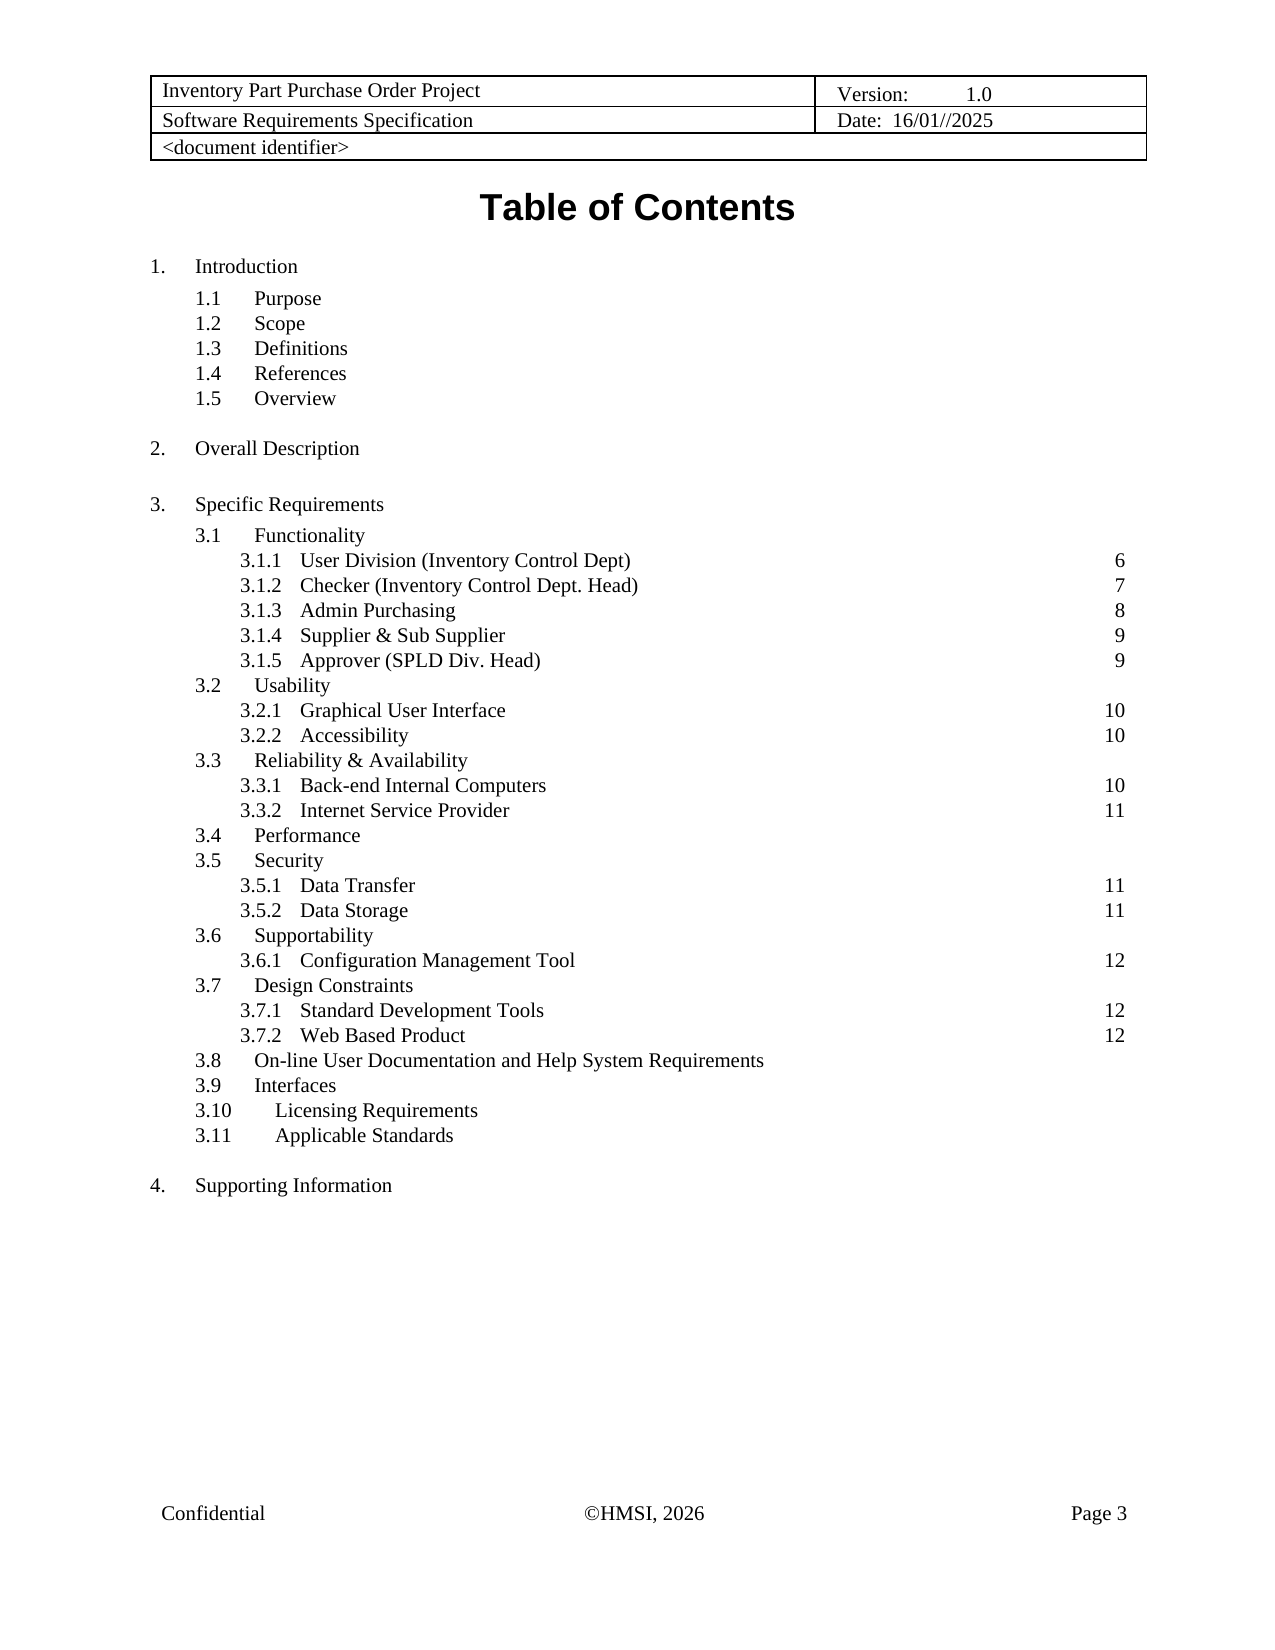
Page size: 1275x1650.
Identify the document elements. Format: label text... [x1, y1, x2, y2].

text 1.5 Overview 5 [195, 385, 1050, 410]
text 3.11 Applicable Standards 13 [195, 1122, 1050, 1147]
text 3.6 Supportability 12 [195, 922, 1050, 947]
text 3.7 Design Constraints 12 [195, 972, 1050, 997]
text 3.3.1 Back-end Internal Computers 10 [240, 772, 1125, 797]
text 3.7.1 Standard Development Tools 12 [240, 997, 1125, 1022]
text 1.1 Purpose 4 [195, 285, 1050, 310]
text 1.2 Scope 4 [195, 310, 1050, 335]
text 1.4 References 4 [195, 360, 1050, 385]
text 2. Overall Description 5 [150, 435, 1050, 460]
text 3.10 Licensing Requirements 13 [195, 1097, 1050, 1122]
text 3.1.1 User Division (Inventory Control Dept) 6 [240, 547, 1125, 572]
text 1. Introduction 4 [150, 253, 1050, 278]
text 3.8 On-line User Documentation and Help System Requirements 12 [195, 1047, 1050, 1072]
text 3.5.2 Data Storage 11 [240, 897, 1125, 922]
text 3.1.2 Checker (Inventory Control Dept. Head) 7 [240, 572, 1125, 597]
text 3.2.2 Accessibility 10 [240, 722, 1125, 747]
title Table of Contents [150, 185, 1125, 228]
text 3.5.1 Data Transfer 11 [240, 872, 1125, 897]
text 3.2 Usability 10 [195, 672, 1050, 697]
text 3.5 Security 11 [195, 847, 1050, 872]
text 3.9 Interfaces 13 [195, 1072, 1050, 1097]
text 3. Specific Requirements 5 [150, 491, 1050, 516]
text 3.7.2 Web Based Product 12 [240, 1022, 1125, 1047]
text 3.1.5 Approver (SPLD Div. Head) 9 [240, 647, 1125, 672]
text 3.3 Reliability & Availability 10 [195, 747, 1050, 772]
text 1.3 Definitions 4 [195, 335, 1050, 360]
text 3.2.1 Graphical User Interface 10 [240, 697, 1125, 722]
text 3.3.2 Internet Service Provider 11 [240, 797, 1125, 822]
text 3.1 Functionality 5 [195, 522, 1050, 547]
text 3.1.4 Supplier & Sub Supplier 9 [240, 622, 1125, 647]
text 3.4 Performance 11 [195, 822, 1050, 847]
text 3.6.1 Configuration Management Tool 12 [240, 947, 1125, 972]
text 4. Supporting Information 13 [150, 1172, 1050, 1197]
text 3.1.3 Admin Purchasing 8 [240, 597, 1125, 622]
